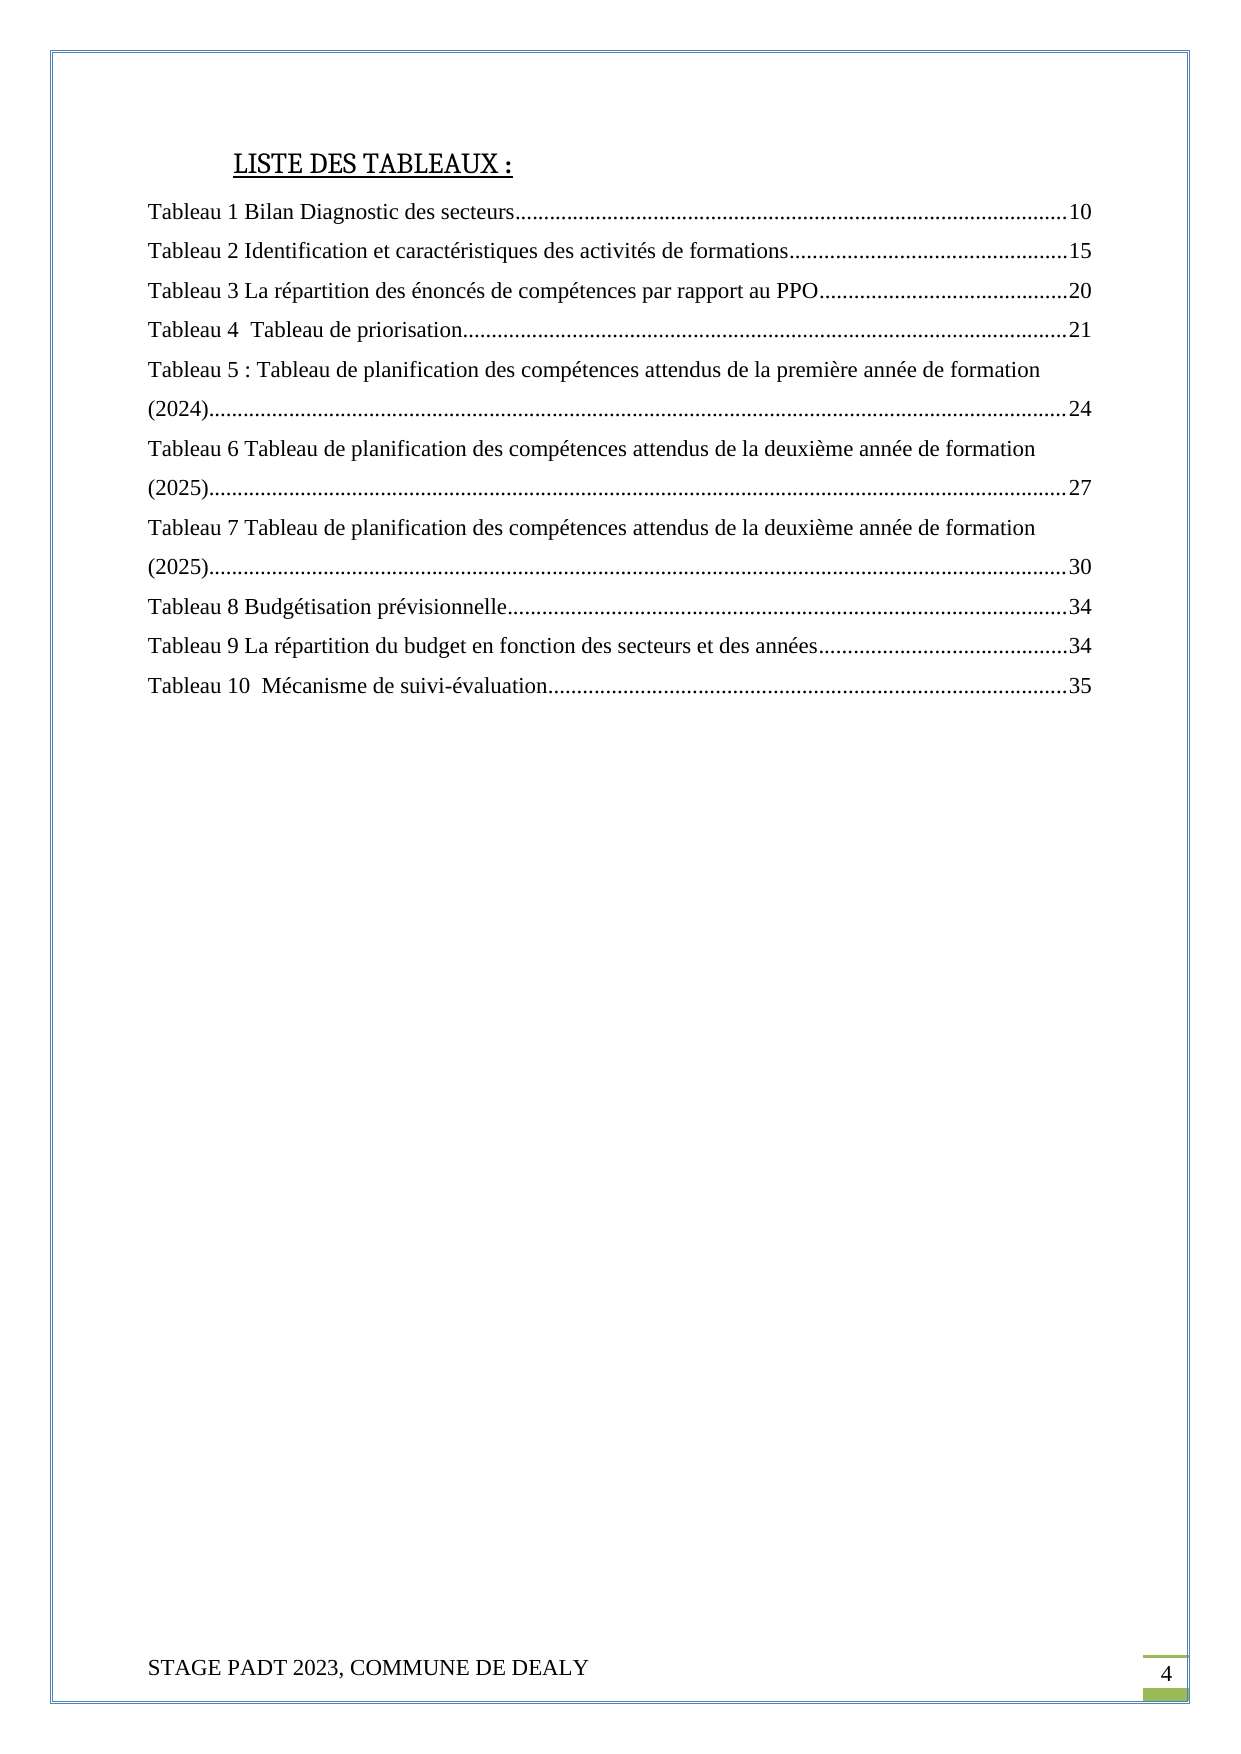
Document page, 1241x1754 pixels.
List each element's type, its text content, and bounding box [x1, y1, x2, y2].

text Tableau 7 Tableau de planification des compétences attendus de la deuxième année de formation (2025) 30 [148, 514, 1093, 579]
text Tableau 6 Tableau de planification des compétences attendus de la deuxième année de formation (2025) 27 [148, 435, 1093, 501]
text Tableau 8 Budgétisation prévisionnelle 34 [148, 593, 1093, 619]
text Tableau 5 : Tableau de planification des compétences attendus de la première année de formation (2024) 24 [148, 356, 1093, 422]
text Tableau 1 Bilan Diagnostic des secteurs 10 [148, 198, 1093, 224]
text Tableau 9 La répartition du budget en fonction des secteurs et des années 34 [148, 632, 1093, 658]
text LISTE DES TABLEAUX : [233, 148, 1093, 181]
text Tableau 10 Mécanisme de suivi-évaluation 35 [148, 672, 1093, 698]
text Tableau 2 Identification et caractéristiques des activités de formations 15 [148, 237, 1093, 264]
text Tableau 4 Tableau de priorisation 21 [148, 316, 1093, 343]
text Tableau 3 La répartition des énoncés de compétences par rapport au PPO 20 [148, 277, 1093, 303]
